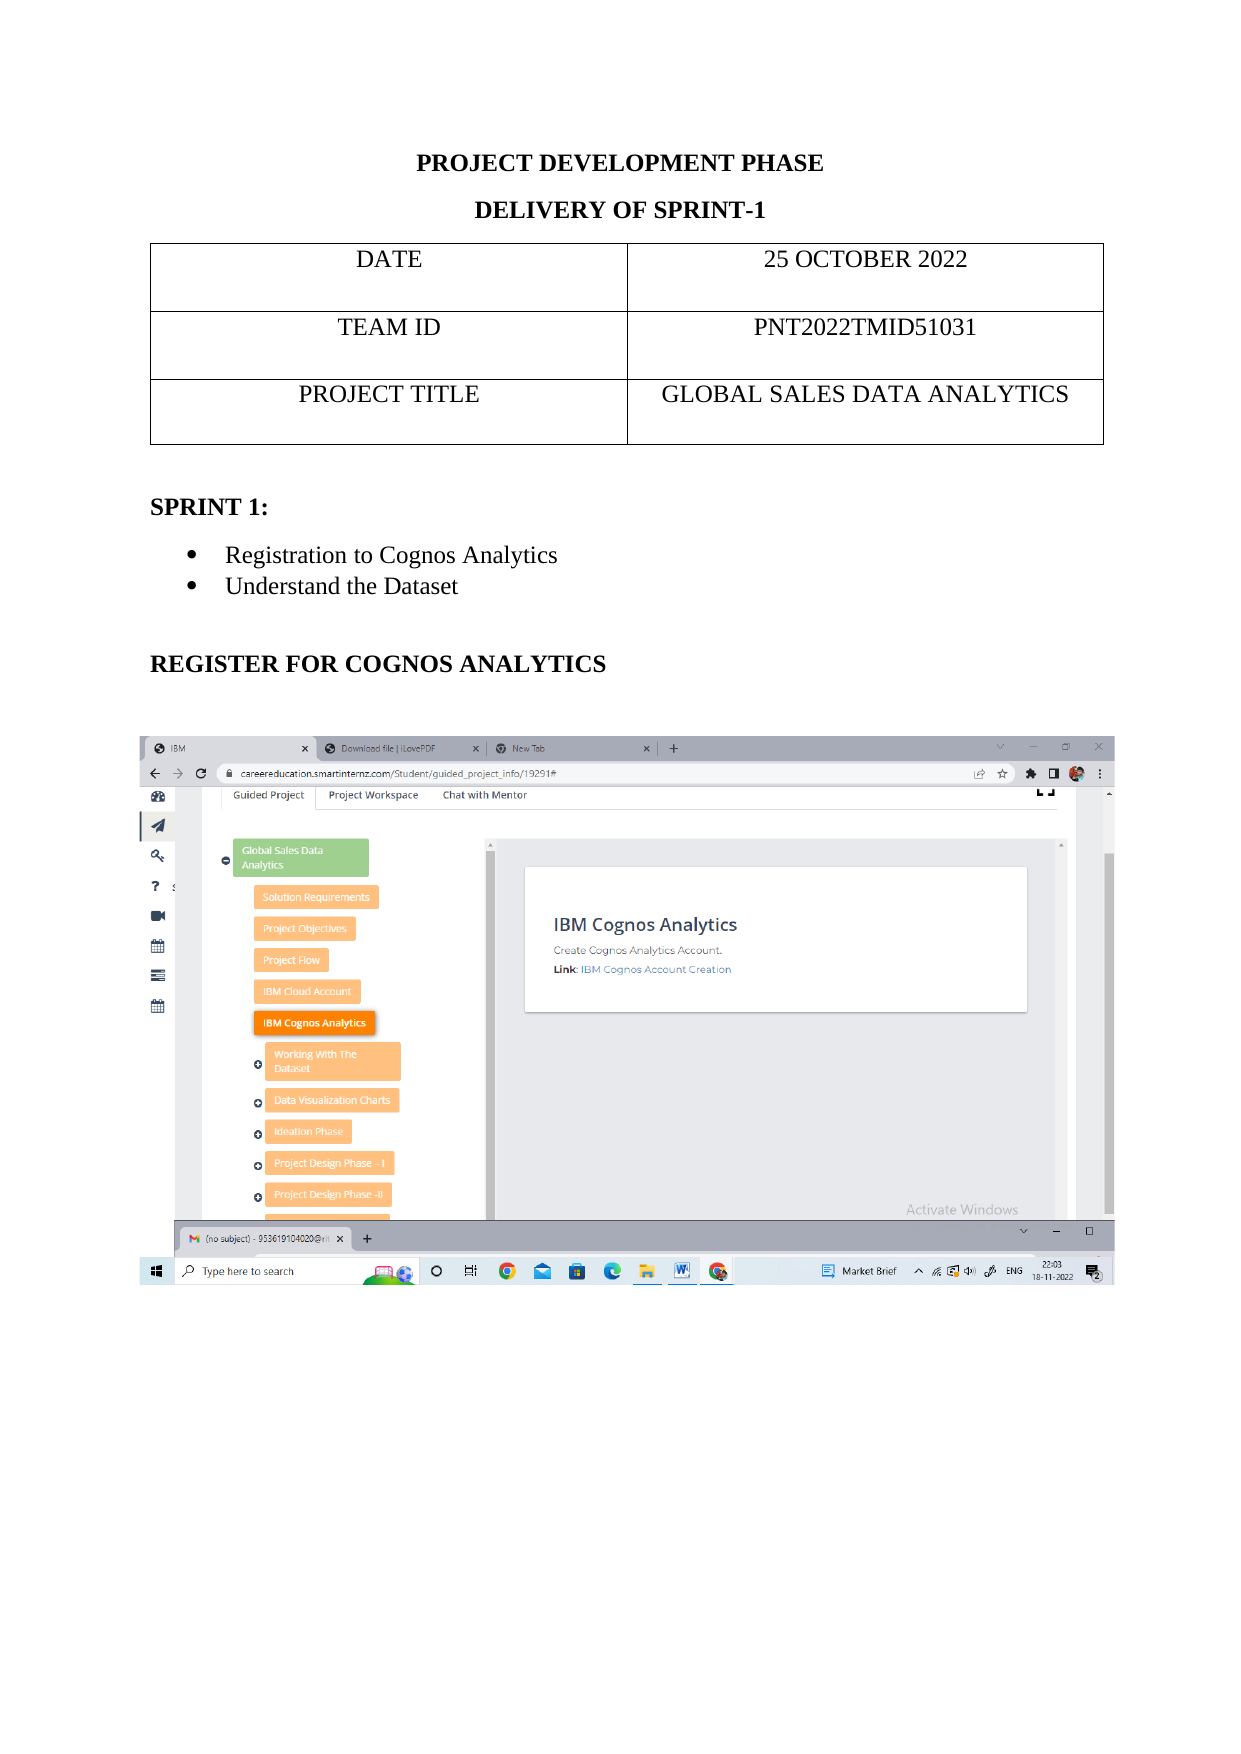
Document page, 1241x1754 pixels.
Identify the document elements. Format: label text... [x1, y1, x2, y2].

table_cell TEAM ID [151, 312, 627, 379]
table_cell PROJECT TITLE [151, 380, 627, 444]
table_header DATE [151, 244, 627, 311]
text SPRINT 1: [150, 492, 1121, 521]
text REGISTER FOR COGNOS ANALYTICS [150, 649, 1121, 678]
table_header 25 OCTOBER 2022 [628, 244, 1103, 311]
text PROJECT DEVELOPMENT PHASE DELIVERY OF SPRINT-1 [416, 148, 826, 224]
picture [139, 736, 1115, 1285]
table_cell PNT2022TMID51031 [628, 312, 1103, 379]
table_cell GLOBAL SALES DATA ANALYTICS [628, 380, 1103, 444]
list Registration to Cognos Analytics [187, 540, 1121, 569]
list Understand the Dataset [187, 571, 1121, 600]
